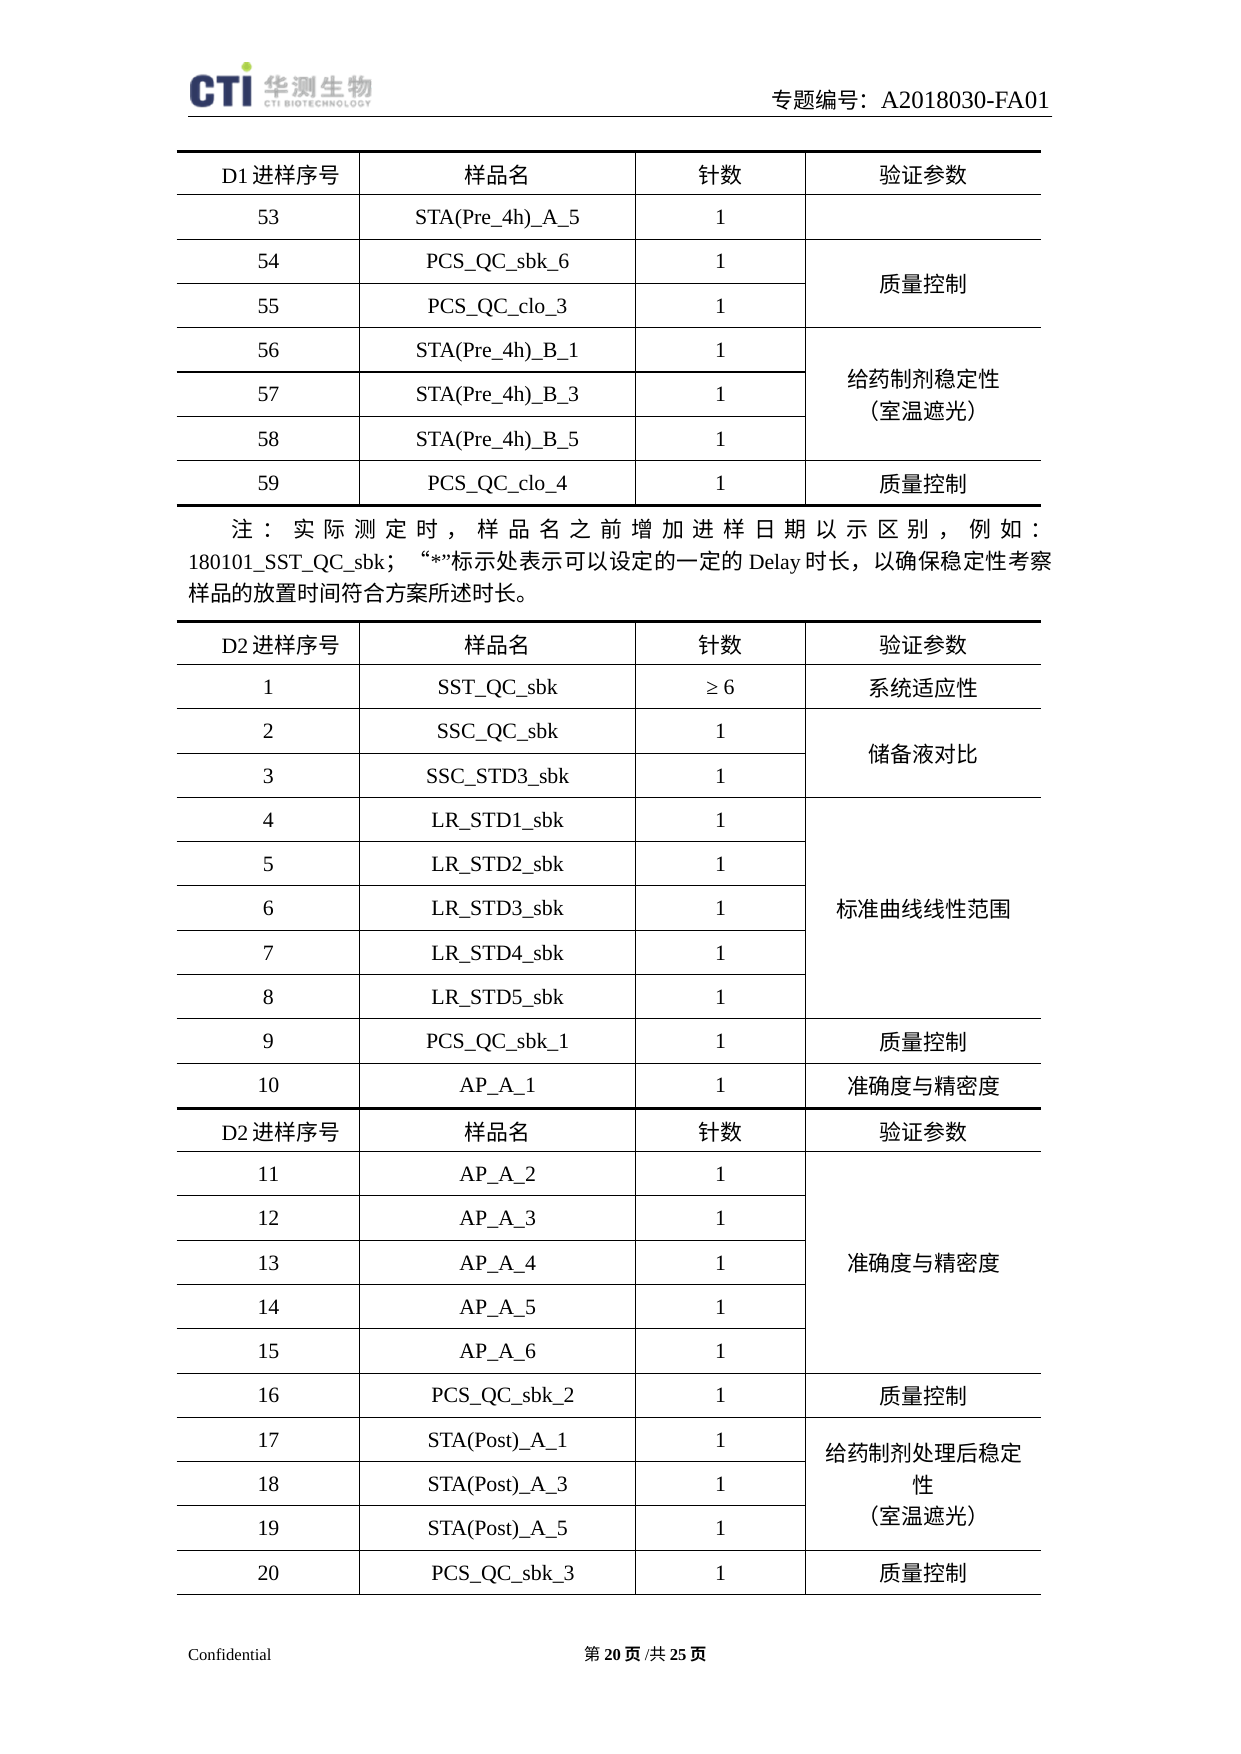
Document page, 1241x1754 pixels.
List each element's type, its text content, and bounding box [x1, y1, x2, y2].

table_cell 1 [636, 1374, 805, 1417]
table_cell STA(Post)_A_5 [360, 1506, 635, 1549]
table_cell STA(Pre_4h)_B_5 [360, 417, 635, 460]
text 注：实际测定时，样品名之前增加进样日期以示区别，例如：180101_SST_QC_sbk；“*”标示处表示可以设定的一定的Delay时长，以确保稳定性考察样品的放置时间符合方案所述时长。 [188, 512, 1052, 607]
table_cell STA(Pre_4h)_B_1 [360, 328, 635, 371]
table_cell STA(Post)_A_3 [360, 1462, 635, 1505]
table_cell AP_A_3 [360, 1196, 635, 1239]
table_cell 1 [636, 1152, 805, 1195]
table_cell 10 [177, 1064, 359, 1107]
table_cell STA(Pre_4h)_A_5 [360, 195, 635, 238]
table_cell LR_STD3_sbk [360, 886, 635, 930]
table_cell 56 [177, 328, 359, 371]
table_cell STA(Pre_4h)_B_3 [360, 373, 635, 416]
table_cell 1 [636, 1506, 805, 1549]
table_cell 1 [636, 709, 805, 753]
table_cell 给药制剂稳定性 （室温遮光） [806, 328, 1041, 460]
table_header 样品名 [360, 623, 635, 664]
table_header 验证参数 [806, 623, 1041, 664]
table_header 针数 [636, 623, 805, 664]
table_header D2进样序号 [177, 623, 359, 664]
table_cell 准确度与精密度 [806, 1064, 1041, 1107]
table_cell 1 [636, 461, 805, 504]
table_cell 1 [636, 1196, 805, 1239]
table_cell 1 [177, 665, 359, 708]
picture [190, 62, 372, 108]
table_cell 1 [636, 842, 805, 885]
table_cell 54 [177, 240, 359, 283]
table_cell 1 [636, 284, 805, 327]
table_cell 样品名 [360, 1110, 635, 1151]
table_cell 给药制剂处理后稳定性 （室温遮光） [806, 1418, 1041, 1549]
table_cell AP_A_5 [360, 1285, 635, 1328]
table_cell 1 [636, 1329, 805, 1372]
table_cell 5 [177, 842, 359, 885]
table_cell SSC_STD3_sbk [360, 754, 635, 797]
table_cell 1 [636, 240, 805, 283]
table_cell 质量控制 [806, 1374, 1041, 1417]
table_cell AP_A_6 [360, 1329, 635, 1372]
table_cell 11 [177, 1152, 359, 1195]
table_cell 14 [177, 1285, 359, 1328]
table_cell LR_STD4_sbk [360, 931, 635, 974]
table_cell 20 [177, 1551, 359, 1594]
table_cell 1 [636, 1019, 805, 1062]
table_cell 质量控制 [806, 1019, 1041, 1062]
table_cell PCS_QC_sbk_3 [360, 1551, 635, 1594]
table_cell 12 [177, 1196, 359, 1239]
table_header D1进样序号 [177, 153, 359, 194]
table_cell 19 [177, 1506, 359, 1549]
table_cell PCS_QC_sbk_2 [360, 1374, 635, 1417]
table_cell 质量控制 [806, 461, 1041, 504]
table_cell 57 [177, 373, 359, 416]
table_cell 1 [636, 417, 805, 460]
table_cell LR_STD2_sbk [360, 842, 635, 885]
table_cell 4 [177, 798, 359, 841]
table_cell SST_QC_sbk [360, 665, 635, 708]
table_cell D2进样序号 [177, 1110, 359, 1151]
table_cell 2 [177, 709, 359, 753]
table_cell 6 [177, 886, 359, 930]
table_cell 13 [177, 1241, 359, 1284]
table_cell SSC_QC_sbk [360, 709, 635, 753]
table_header 验证参数 [806, 153, 1041, 194]
table_cell 59 [177, 461, 359, 504]
table_cell 7 [177, 931, 359, 974]
table_cell LR_STD1_sbk [360, 798, 635, 841]
table_cell 58 [177, 417, 359, 460]
table_cell 准确度与精密度 [806, 1152, 1041, 1372]
table_cell PCS_QC_sbk_6 [360, 240, 635, 283]
table_cell 18 [177, 1462, 359, 1505]
table_cell 1 [636, 975, 805, 1018]
table_cell 9 [177, 1019, 359, 1062]
table_cell 1 [636, 931, 805, 974]
table_cell 1 [636, 1418, 805, 1461]
table_cell 1 [636, 373, 805, 416]
table_cell 55 [177, 284, 359, 327]
table_cell LR_STD5_sbk [360, 975, 635, 1018]
table_cell 1 [636, 1064, 805, 1107]
table_cell STA(Post)_A_1 [360, 1418, 635, 1461]
table_cell 1 [636, 195, 805, 238]
table_cell 储备液对比 [806, 709, 1041, 797]
table_cell 1 [636, 754, 805, 797]
table_cell 质量控制 [806, 240, 1041, 327]
table_cell 系统适应性 [806, 665, 1041, 708]
table_cell 3 [177, 754, 359, 797]
table_cell PCS_QC_clo_4 [360, 461, 635, 504]
table_cell 17 [177, 1418, 359, 1461]
table_cell 15 [177, 1329, 359, 1372]
table_header 针数 [636, 153, 805, 194]
table_cell PCS_QC_clo_3 [360, 284, 635, 327]
table_cell 1 [636, 328, 805, 371]
table_cell 1 [636, 1551, 805, 1594]
table_cell 8 [177, 975, 359, 1018]
table_cell 1 [636, 1285, 805, 1328]
table_cell AP_A_2 [360, 1152, 635, 1195]
table_cell AP_A_1 [360, 1064, 635, 1107]
table_cell 验证参数 [806, 1110, 1041, 1151]
table_cell PCS_QC_sbk_1 [360, 1019, 635, 1062]
table_cell 1 [636, 798, 805, 841]
table_header 样品名 [360, 153, 635, 194]
table_cell AP_A_4 [360, 1241, 635, 1284]
table_cell 标准曲线线性范围 [806, 798, 1041, 1018]
table_cell 53 [177, 195, 359, 238]
table_cell 针数 [636, 1110, 805, 1151]
table_cell 1 [636, 1241, 805, 1284]
table_cell ≥ 6 [636, 665, 805, 708]
table_cell 质量控制 [806, 1551, 1041, 1594]
table_cell 16 [177, 1374, 359, 1417]
table_cell 1 [636, 886, 805, 930]
table_cell 1 [636, 1462, 805, 1505]
